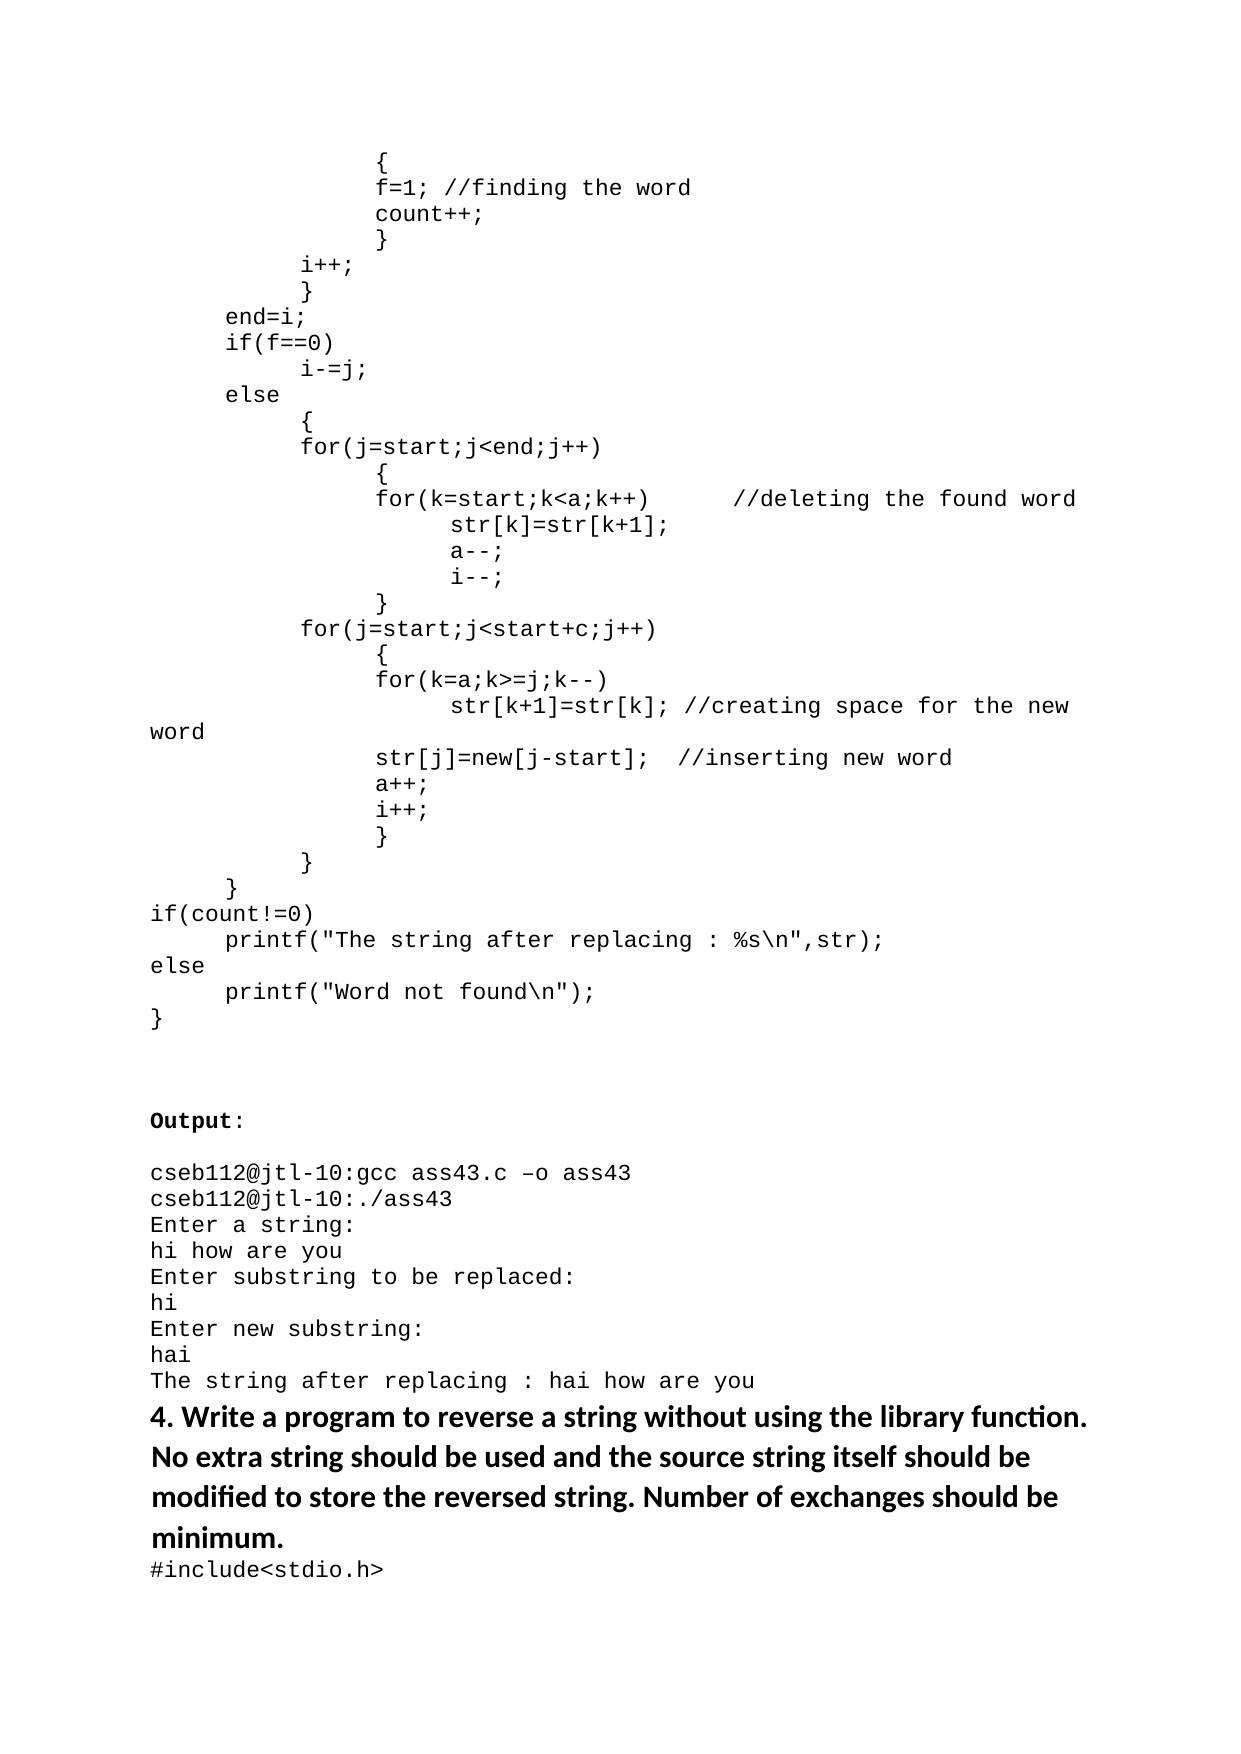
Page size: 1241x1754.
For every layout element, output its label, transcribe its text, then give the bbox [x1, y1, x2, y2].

text str[k+1]=str[k]; //creating space for the new word [150, 695, 1090, 747]
text else [150, 383, 1090, 409]
text cseb112@jtl-10:./ass43 [150, 1187, 1090, 1213]
text { [150, 409, 1090, 435]
text Enter new substring: [150, 1317, 1090, 1343]
text cseb112@jtl-10:gcc ass43.c –o ass43 [150, 1162, 1090, 1187]
text f=1; //finding the word [150, 176, 1090, 202]
text Enter a string: [150, 1213, 1090, 1239]
text } [150, 1006, 1090, 1032]
text hi [150, 1291, 1090, 1317]
text } [150, 876, 1090, 902]
text { [150, 643, 1090, 669]
text hai [150, 1343, 1090, 1369]
text { [150, 150, 1090, 176]
text } [150, 824, 1090, 850]
text i-=j; [150, 357, 1090, 383]
text i--; [150, 565, 1090, 591]
text count++; [150, 202, 1090, 228]
text } [150, 591, 1090, 617]
text for(j=start;j<start+c;j++) [150, 617, 1090, 643]
text printf("The string after replacing : %s\n",str); [150, 928, 1090, 954]
text if(count!=0) [150, 902, 1090, 928]
text str[k]=str[k+1]; [150, 513, 1090, 539]
text a++; [150, 772, 1090, 798]
text i++; [150, 254, 1090, 280]
text for(k=start;k<a;k++) //deleting the found word [150, 487, 1090, 513]
text The string after replacing : hai how are you [150, 1369, 1090, 1395]
text #include<stdio.h> [150, 1558, 1090, 1584]
text for(j=start;j<end;j++) [150, 435, 1090, 461]
text if(f==0) [150, 332, 1090, 357]
text } [150, 228, 1090, 254]
text } [150, 280, 1090, 306]
text i++; [150, 798, 1090, 824]
text Enter substring to be replaced: [150, 1265, 1090, 1291]
text str[j]=new[j-start]; //inserting new word [150, 747, 1090, 772]
text 4. Write a program to reverse a string without using the library function. No extra string should be used and the source string itself should be modified to store the reversed string. Number of exchanges should be minimum. [150, 1397, 1090, 1556]
text } [150, 850, 1090, 876]
text hi how are you [150, 1239, 1090, 1265]
text Output: [150, 1110, 1090, 1136]
text printf("Word not found\n"); [150, 980, 1090, 1006]
text for(k=a;k>=j;k--) [150, 669, 1090, 695]
text end=i; [150, 306, 1090, 332]
text a--; [150, 539, 1090, 565]
text else [150, 954, 1090, 980]
text { [150, 461, 1090, 487]
